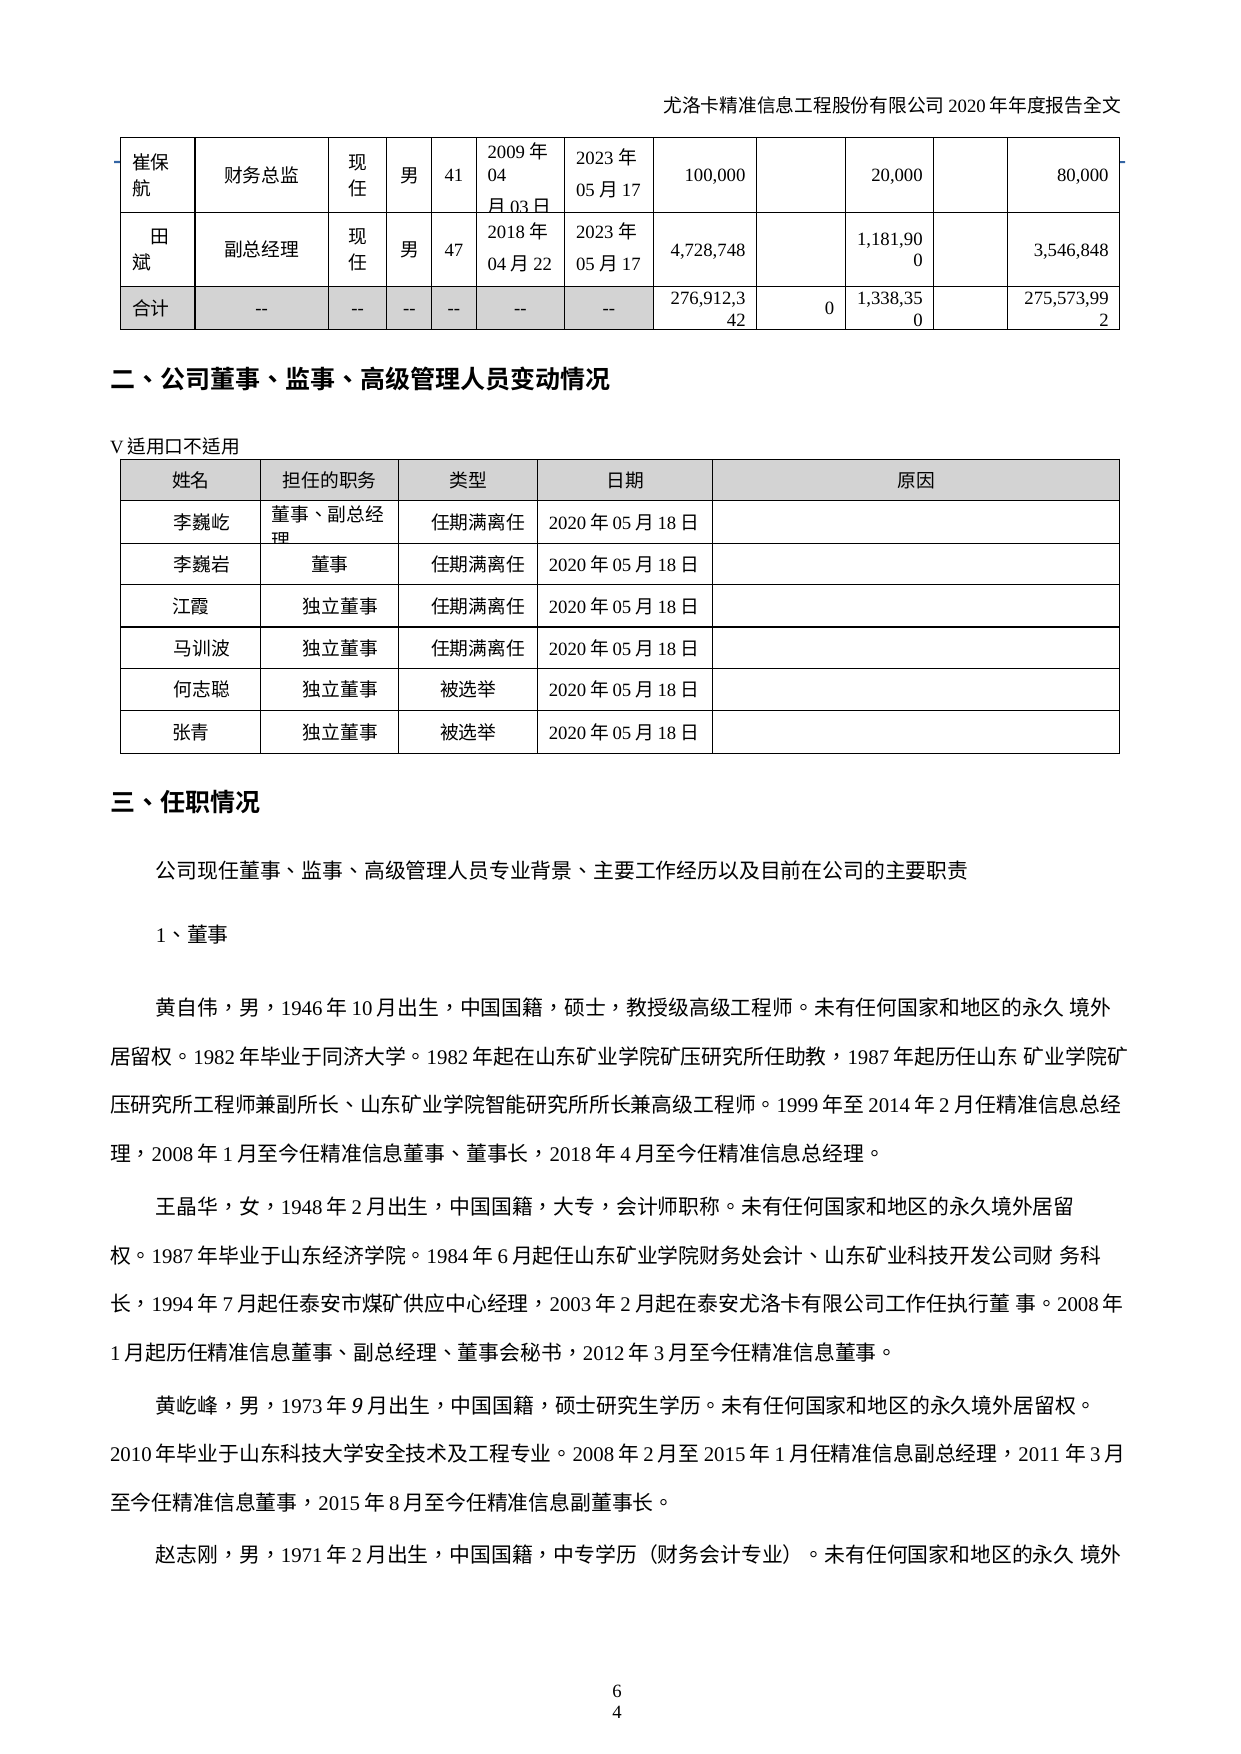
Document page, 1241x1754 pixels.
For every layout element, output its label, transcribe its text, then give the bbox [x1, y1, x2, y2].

text 王晶华，女，1948年2月出生，中国国籍，大专，会计师职称。未有任何国家和地区的永久境外居留 权。1987年毕业于山东经济学院。1984年6月起任山东矿业学院财务处会计、山东矿业科技开发公司财 务科长，1994年7月起任泰安市煤矿供应中心经理，2003年2月起在泰安尤洛卡有限公司工作任执行董 事。2008年1月起历任精准信息董事、副总经理、董事会秘书，2012年3月至今任精准信息董事。 [110, 1176, 1130, 1370]
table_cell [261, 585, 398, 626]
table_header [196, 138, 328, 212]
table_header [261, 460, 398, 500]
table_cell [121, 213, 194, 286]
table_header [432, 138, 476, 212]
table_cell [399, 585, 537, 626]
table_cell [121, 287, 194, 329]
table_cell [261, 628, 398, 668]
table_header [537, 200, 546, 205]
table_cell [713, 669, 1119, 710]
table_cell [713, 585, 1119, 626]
text 黄屹峰，男，1973年9月出生，中国国籍，硕士研究生学历。未有任何国家和地区的永久境外居留权。 2010年毕业于山东科技大学安全技术及工程专业。2008年2月至2015年1月任精准信息副总经理，2011 年3月至今任精准信息董事，2015年8月至今任精准信息副董事长。 [110, 1374, 1130, 1520]
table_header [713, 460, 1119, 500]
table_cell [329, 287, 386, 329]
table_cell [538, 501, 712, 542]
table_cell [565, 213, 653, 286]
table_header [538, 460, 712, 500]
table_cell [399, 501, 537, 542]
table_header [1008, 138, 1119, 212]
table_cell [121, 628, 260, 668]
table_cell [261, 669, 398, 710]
text 三、任职情况 [110, 785, 1130, 819]
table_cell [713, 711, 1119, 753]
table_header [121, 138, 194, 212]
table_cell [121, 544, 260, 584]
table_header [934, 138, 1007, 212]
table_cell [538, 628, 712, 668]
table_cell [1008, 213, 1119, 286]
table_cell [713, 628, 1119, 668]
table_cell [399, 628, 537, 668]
text 公司现任董事、监事、高级管理人员专业背景、主要工作经历以及目前在公司的主要职责 [110, 840, 1130, 889]
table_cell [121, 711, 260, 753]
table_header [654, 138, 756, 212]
text 黄自伟，男，1946年10月出生，中国国籍，硕士，教授级高级工程师。未有任何国家和地区的永久 境外居留权。1982年毕业于同济大学。1982年起在山东矿业学院矿压研究所任助教，1987年起历任山东 矿业学院矿压研究所工程师兼副所长、山东矿业学院智能研究所所长兼高级工程师。1999年至2014年2 月任精准信息总经理，2008年1月至今任精准信息董事、董事长，2018年4月至今任精准信息总经理。 [110, 977, 1130, 1171]
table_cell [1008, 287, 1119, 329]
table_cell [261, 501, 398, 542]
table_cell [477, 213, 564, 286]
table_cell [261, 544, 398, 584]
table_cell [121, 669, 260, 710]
text V适用口不适用 [110, 433, 1130, 458]
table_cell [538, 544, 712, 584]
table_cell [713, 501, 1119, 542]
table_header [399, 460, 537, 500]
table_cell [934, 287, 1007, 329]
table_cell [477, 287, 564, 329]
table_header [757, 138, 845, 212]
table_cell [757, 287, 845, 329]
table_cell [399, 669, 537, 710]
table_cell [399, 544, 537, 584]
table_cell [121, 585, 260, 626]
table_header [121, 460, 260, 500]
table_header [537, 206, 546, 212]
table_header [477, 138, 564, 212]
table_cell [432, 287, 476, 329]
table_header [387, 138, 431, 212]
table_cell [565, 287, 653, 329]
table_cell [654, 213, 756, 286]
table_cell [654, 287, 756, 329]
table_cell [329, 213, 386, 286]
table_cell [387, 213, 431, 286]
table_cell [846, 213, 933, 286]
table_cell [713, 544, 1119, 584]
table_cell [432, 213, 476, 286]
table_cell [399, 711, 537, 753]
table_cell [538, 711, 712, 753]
text 二、公司董事、监事、高级管理人员变动情况 [110, 361, 1130, 395]
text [110, 1524, 1130, 1573]
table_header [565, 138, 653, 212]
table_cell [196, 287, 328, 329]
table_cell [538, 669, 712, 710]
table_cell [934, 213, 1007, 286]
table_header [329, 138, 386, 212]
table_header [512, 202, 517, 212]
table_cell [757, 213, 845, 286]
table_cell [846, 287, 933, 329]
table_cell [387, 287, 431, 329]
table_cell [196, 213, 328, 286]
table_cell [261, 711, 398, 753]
text 1、董事 [110, 920, 1130, 948]
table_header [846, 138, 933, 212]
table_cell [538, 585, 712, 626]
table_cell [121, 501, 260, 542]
